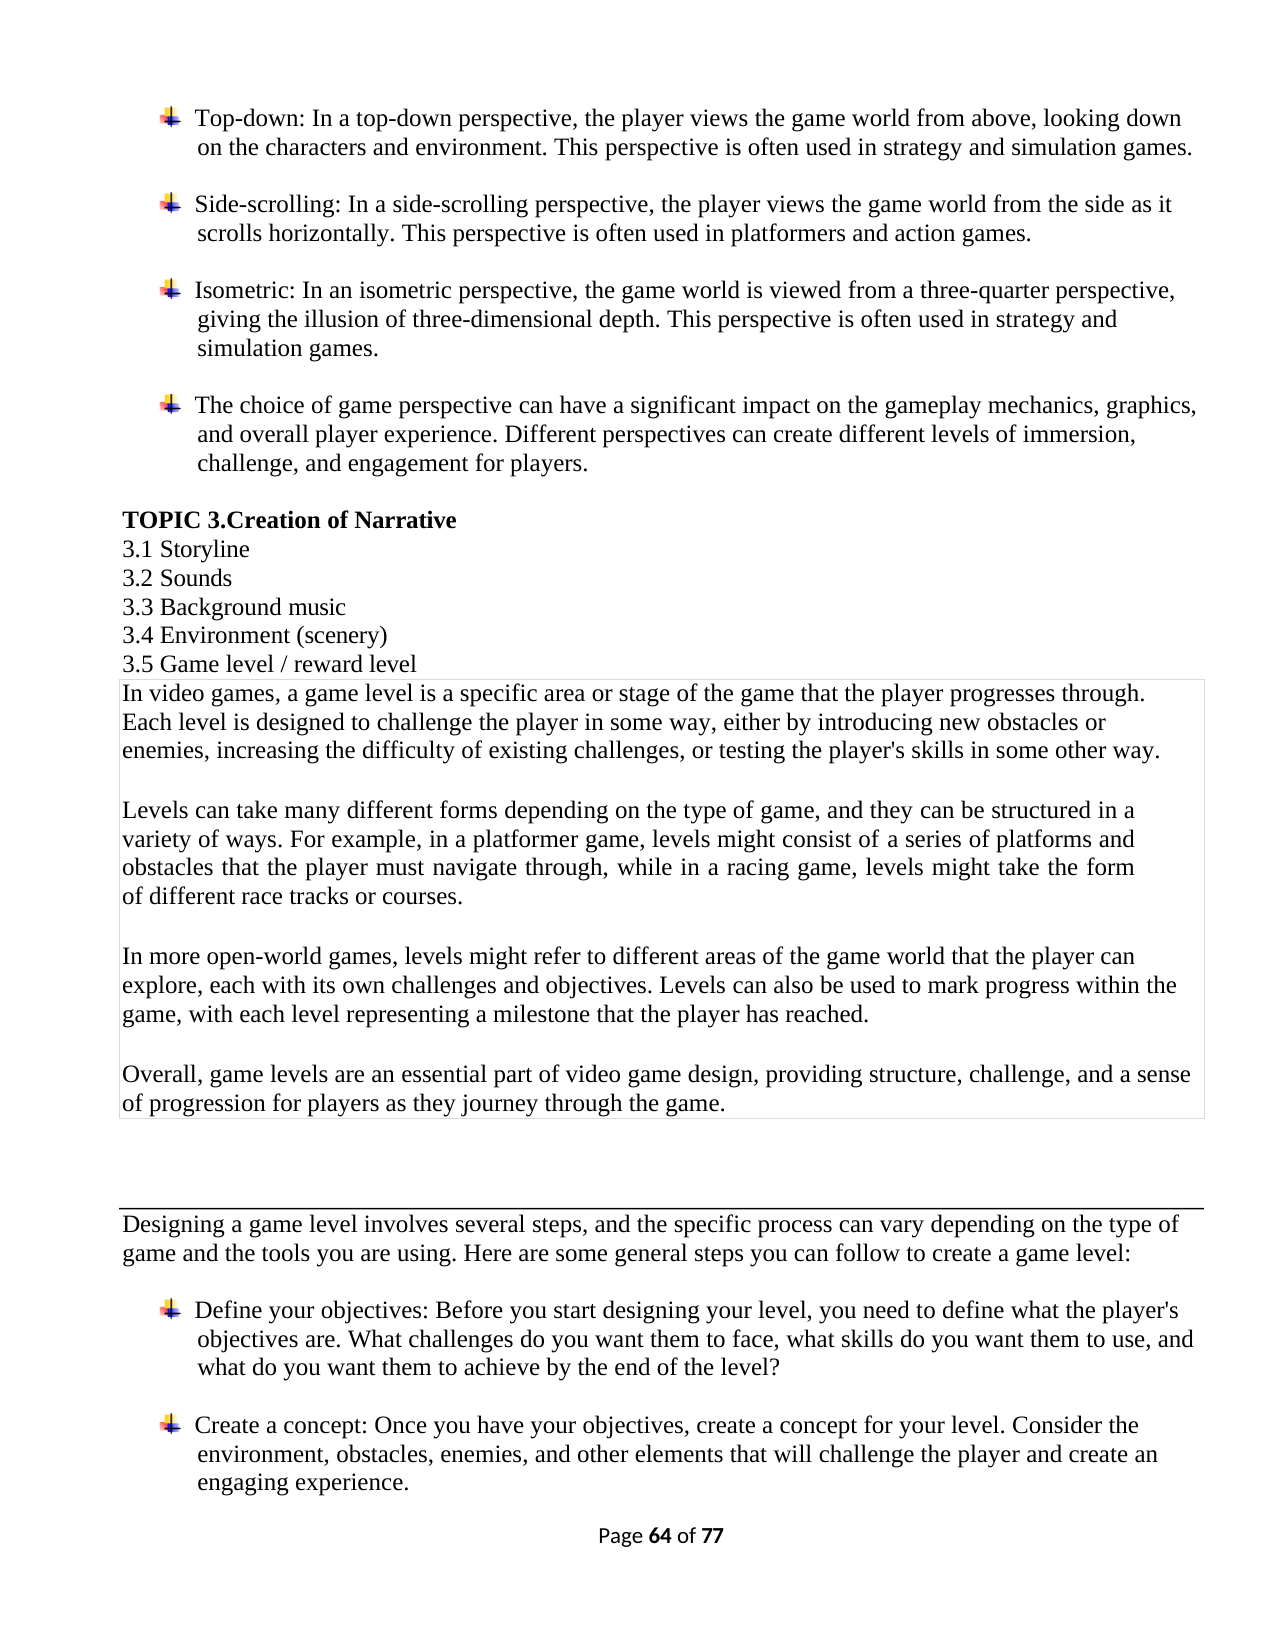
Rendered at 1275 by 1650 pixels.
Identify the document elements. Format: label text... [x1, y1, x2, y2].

text Isometric: In an isometric perspective, the game world is viewed from a three-quarter perspective, giving the illusion of three-dimensional depth. This perspective is often used in strategy and simulation games. [159, 275, 1187, 362]
subtitle TOPIC 3.Creation of Narrative [122, 506, 1237, 534]
list Game level / reward level [122, 649, 1237, 678]
text Define your objectives: Before you start designing your level, you need to define what the player's objectives are. What challenges do you want them to face, what skills do you want them to use, and what do you want them to achieve by the end of the level? [159, 1295, 1199, 1381]
picture [159, 278, 181, 299]
text Side-scrolling: In a side-scrolling perspective, the player views the game world from the side as it scrolls horizontally. This perspective is often used in platformers and action games. [159, 189, 1187, 247]
list Storyline [122, 534, 1237, 563]
list Background music [122, 592, 1237, 621]
text Top-down: In a top-down perspective, the player views the game world from above, looking down on the characters and environment. This perspective is often used in strategy and simulation games. [159, 103, 1199, 160]
picture [159, 192, 181, 213]
text Create a concept: Once you have your objectives, create a concept for your level. Consider the environment, obstacles, enemies, and other elements that will challenge the player and create an engaging experience. [159, 1410, 1237, 1496]
picture [159, 1413, 181, 1434]
list Environment (scenery) [122, 621, 1237, 649]
text The choice of game perspective can have a significant impact on the gameplay mechanics, graphics, and overall player experience. Different perspectives can create different levels of immersion, challenge, and engagement for players. [159, 391, 1199, 477]
list Sounds [122, 563, 1237, 592]
picture [159, 394, 181, 414]
text Designing a game level involves several steps, and the specific process can vary depending on the type of game and the tools you are using. Here are some general steps you can follow to create a game level: [122, 1205, 1187, 1267]
picture [159, 1298, 181, 1319]
picture [159, 106, 181, 127]
